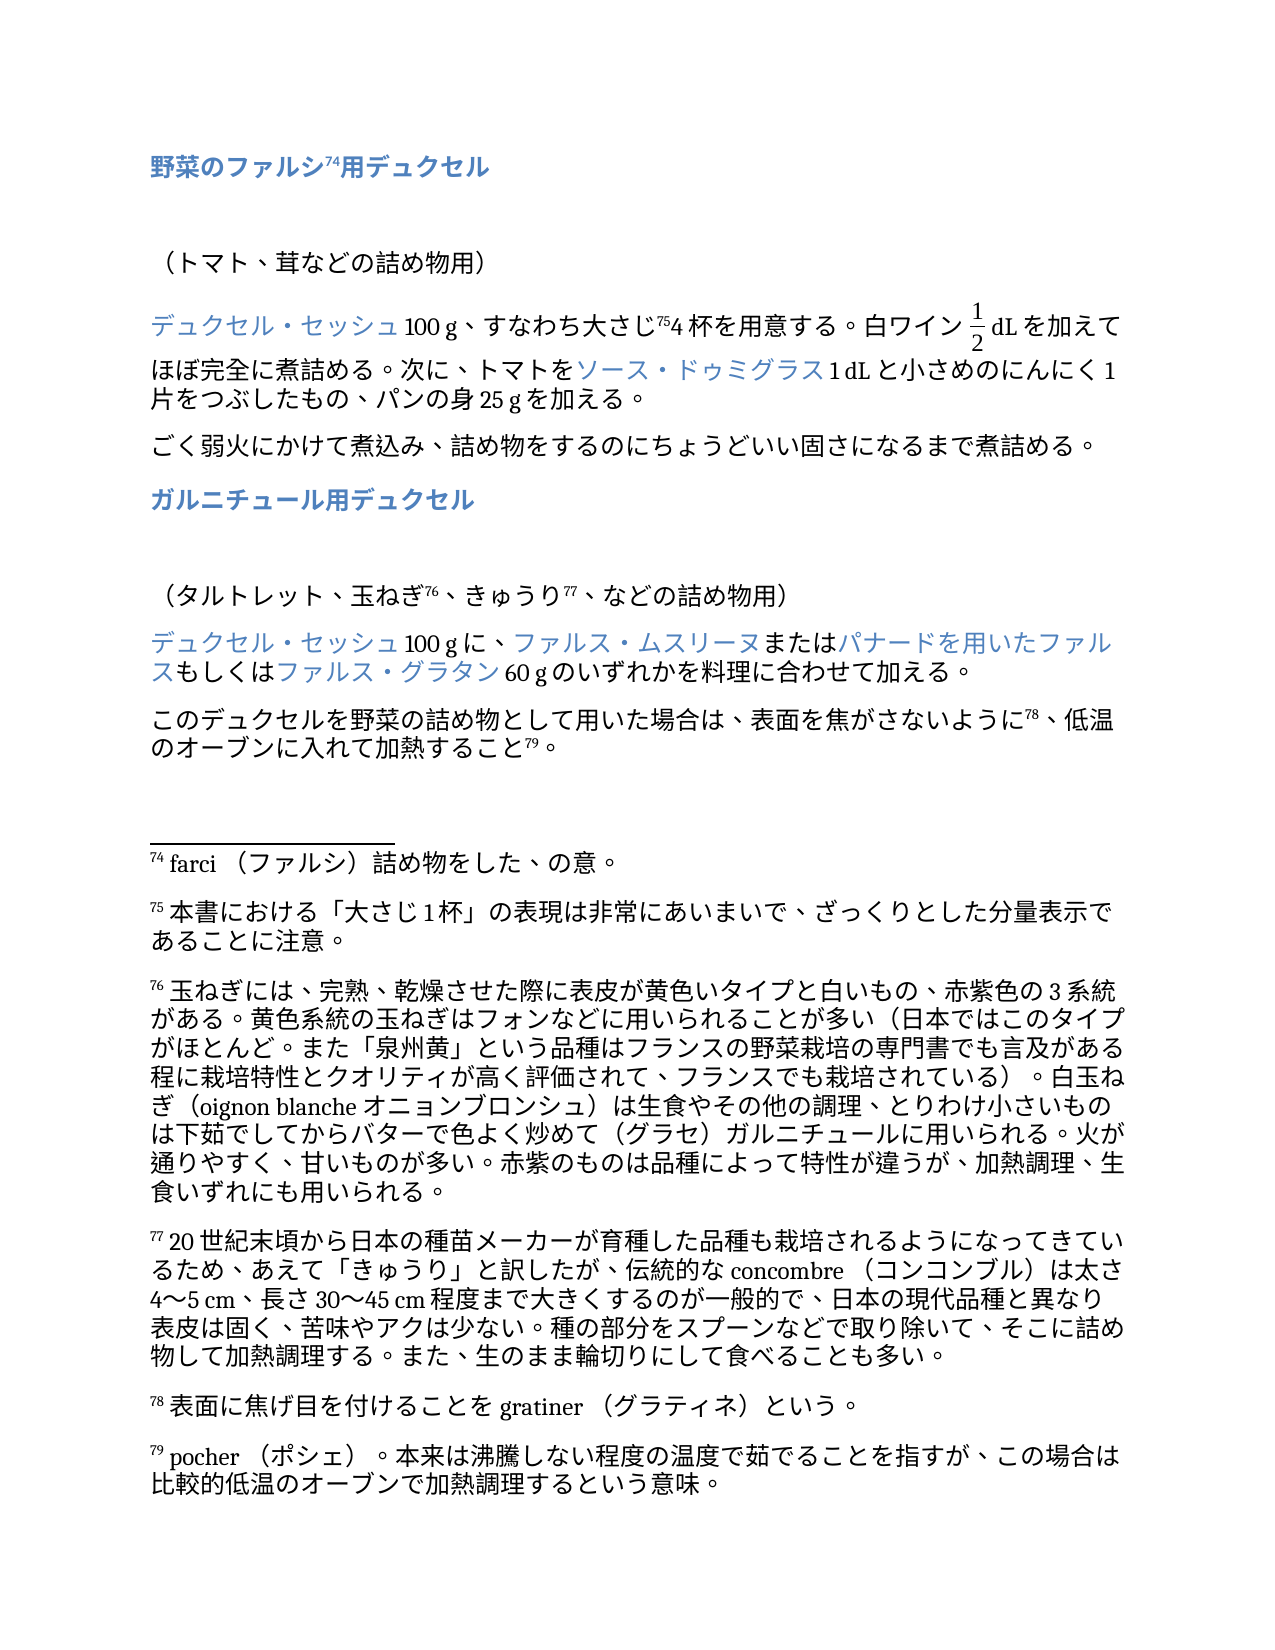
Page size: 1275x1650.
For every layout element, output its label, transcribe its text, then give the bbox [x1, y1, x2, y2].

text デュクセル・セッシュ100 gに、ファルス・ムスリーヌまたはパナードを用いたファルスもしくはファルス・グラタン60 gのいずれかを料理に合わせて加える。 [150, 630, 1125, 688]
text （トマト、茸などの詰め物用） [150, 250, 1125, 279]
text （タルトレット、玉ねぎ、きゅうり、などの詰め物用） [150, 583, 1125, 612]
text デュクセル・セッシュ100 g、すなわち大さじ4杯を用意する。白ワイン dLを加えてほぼ完全に煮詰める。次に、トマトをソース・ドゥミグラス1 dLと小さめのにんにく1片をつぶしたもの、パンの身25 gを加える。 [150, 298, 1125, 414]
subtitle ガルニチュール用デュクセル [150, 483, 1125, 517]
text このデュクセルを野菜の詰め物として用いた場合は、表面を焦がさないように、低温のオーブンに入れて加熱すること。 [150, 707, 1125, 764]
subtitle 野菜のファルシ用デュクセル [150, 150, 1125, 184]
text ごく弱火にかけて煮込み、詰め物をするのにちょうどいい固さになるまで煮詰める。 [150, 433, 1125, 462]
